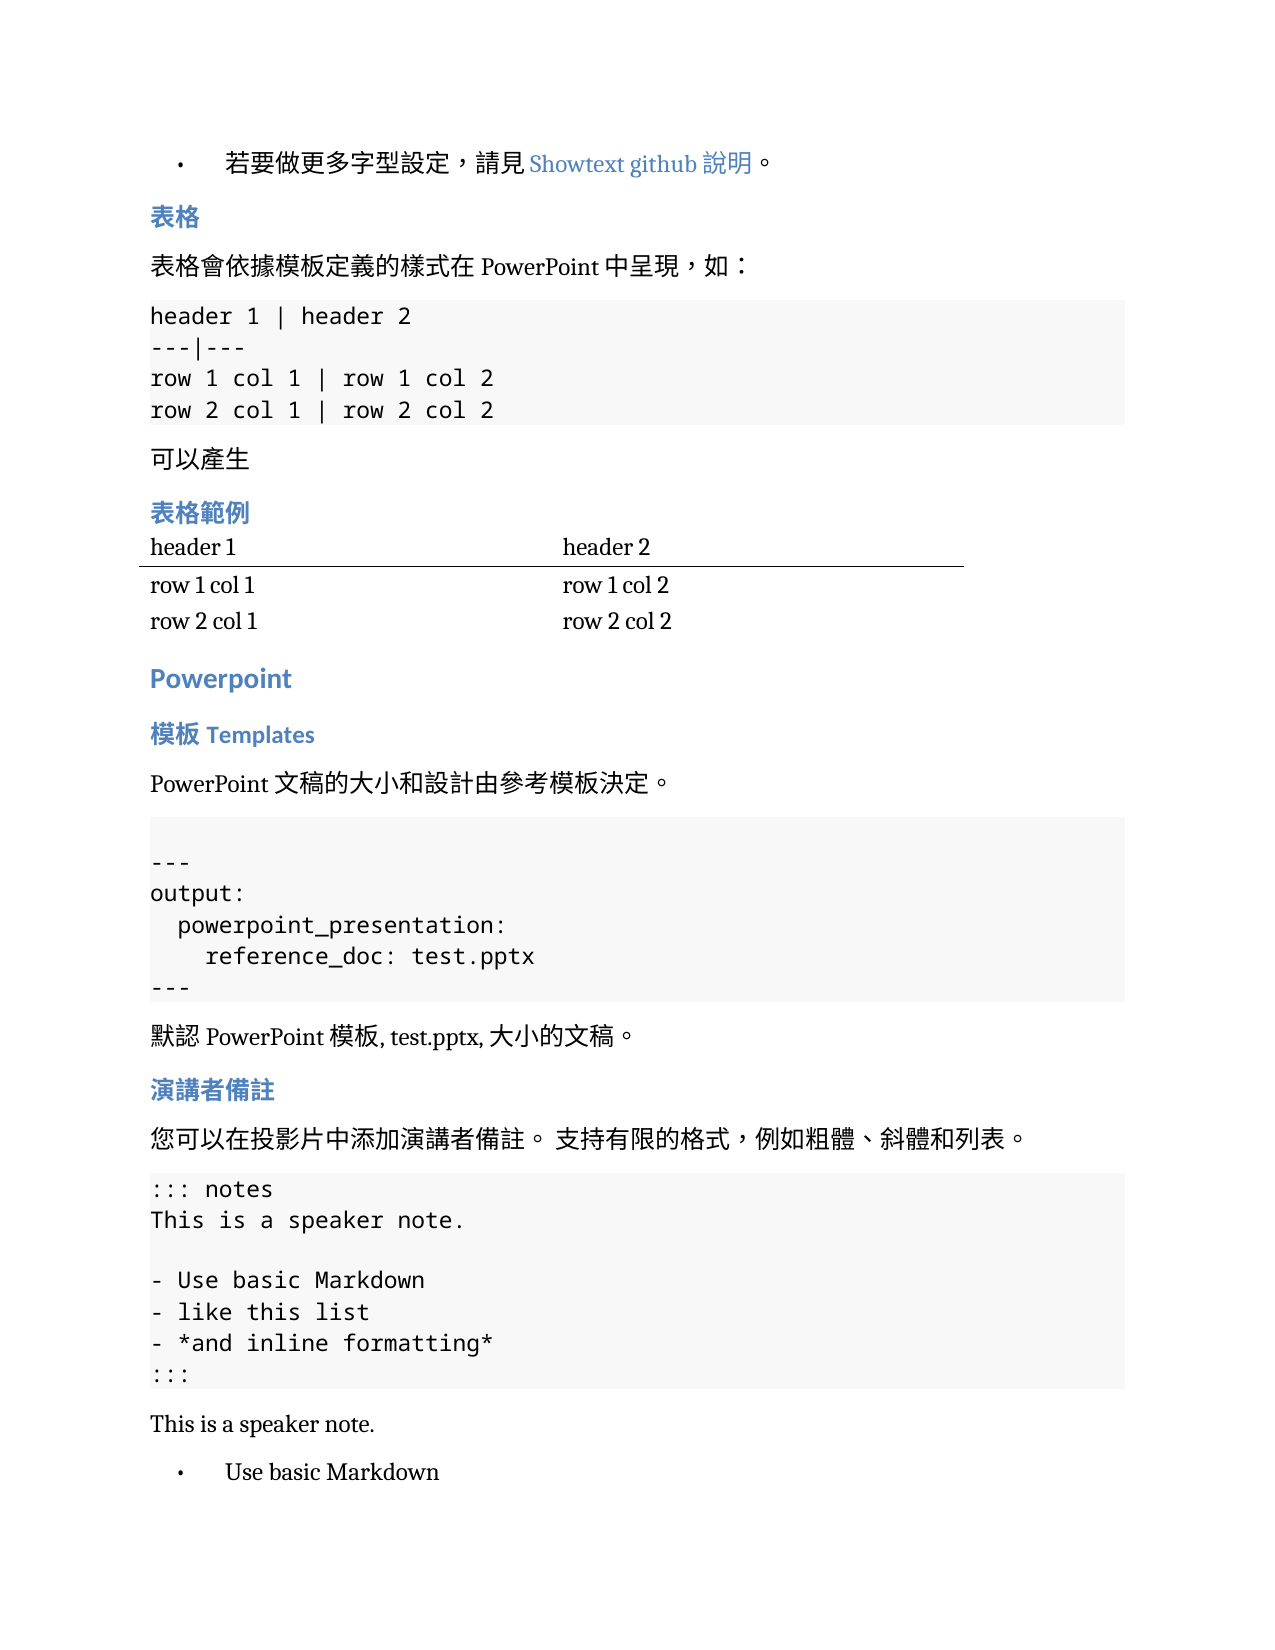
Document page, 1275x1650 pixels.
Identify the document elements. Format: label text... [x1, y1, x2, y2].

table_header header 2 [551, 529, 964, 566]
table_cell row 2 col 1 [139, 604, 551, 640]
list Use basic Markdown [175, 1458, 1125, 1486]
subtitle 表格範例 [150, 495, 1125, 529]
text 您可以在投影片中添加演講者備註。 支持有限的格式，例如粗體、斜體和列表。 [150, 1126, 1125, 1154]
table_cell row 1 col 1 [139, 567, 551, 603]
text ::: notes This is a speaker note. - Use basic Markdown - like this list - *and inline formatting* ::: [150, 1173, 1125, 1389]
subtitle 演講者備註 [150, 1073, 1125, 1107]
text 可以產生 [150, 446, 1125, 474]
table_cell row 2 col 2 [551, 604, 964, 640]
subtitle 表格 [150, 199, 1125, 234]
subtitle 模板 Templates [150, 717, 1125, 751]
text PowerPoint 文稿的大小和設計由參考模板決定。 [150, 770, 1125, 798]
table_cell row 1 col 2 [551, 567, 964, 603]
text 表格會依據模板定義的樣式在 PowerPoint 中呈現，如： [150, 252, 1125, 281]
text This is a speaker note. [150, 1410, 1125, 1439]
text header 1 | header 2 ---|--- row 1 col 1 | row 1 col 2 row 2 col 1 | row 2 col 2 [150, 300, 1125, 425]
table_header header 1 [139, 529, 551, 566]
text --- output: powerpoint_presentation: reference_doc: test.pptx --- [150, 817, 1125, 1002]
subtitle Powerpoint [150, 661, 1125, 696]
list 若要做更多字型設定，請見Showtext github說明。 [175, 150, 1125, 179]
text 默認 PowerPoint 模板, test.pptx, 大小的文稿。 [150, 1023, 1125, 1052]
